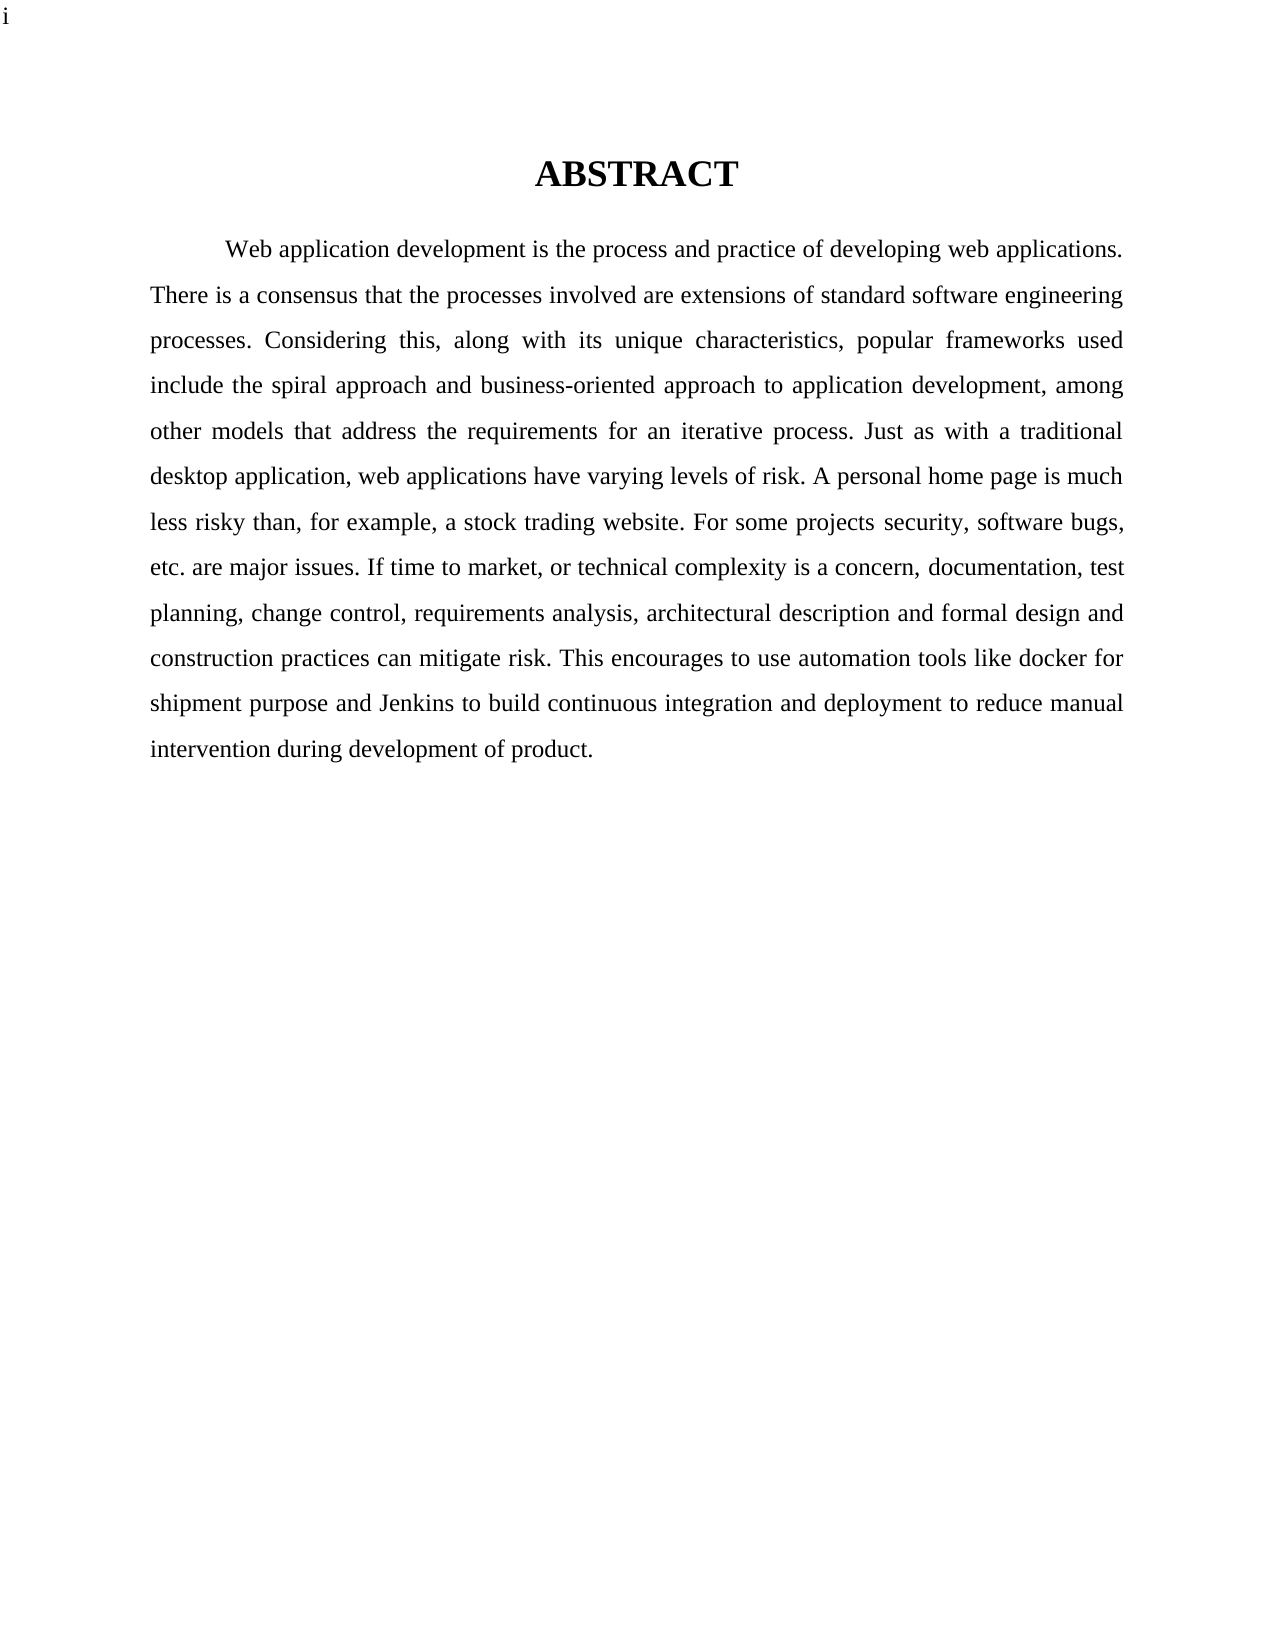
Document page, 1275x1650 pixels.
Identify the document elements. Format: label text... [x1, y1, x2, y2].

subtitle ABSTRACT [447, 151, 826, 194]
text Web application development is the process and practice of developing web applications. There is a consensus that the processes involved are extensions of standard software engineering processes. Considering this, along with its unique characteristics, popular frameworks used include the spiral approach and business-oriented approach to application development, among other models that address the requirements for an iterative process. Just as with a traditional desktop application, web applications have varying levels of risk. A personal home page is much less risky than, for example, a stock trading website. For some projects security, software bugs, etc. are major issues. If time to market, or technical complexity is a concern, documentation, test planning, change control, requirements analysis, architectural description and formal design and construction practices can mitigate risk. This encourages to use automation tools like docker for shipment purpose and Jenkins to build continuous integration and deployment to reduce manual intervention during development of product. [150, 234, 1124, 763]
